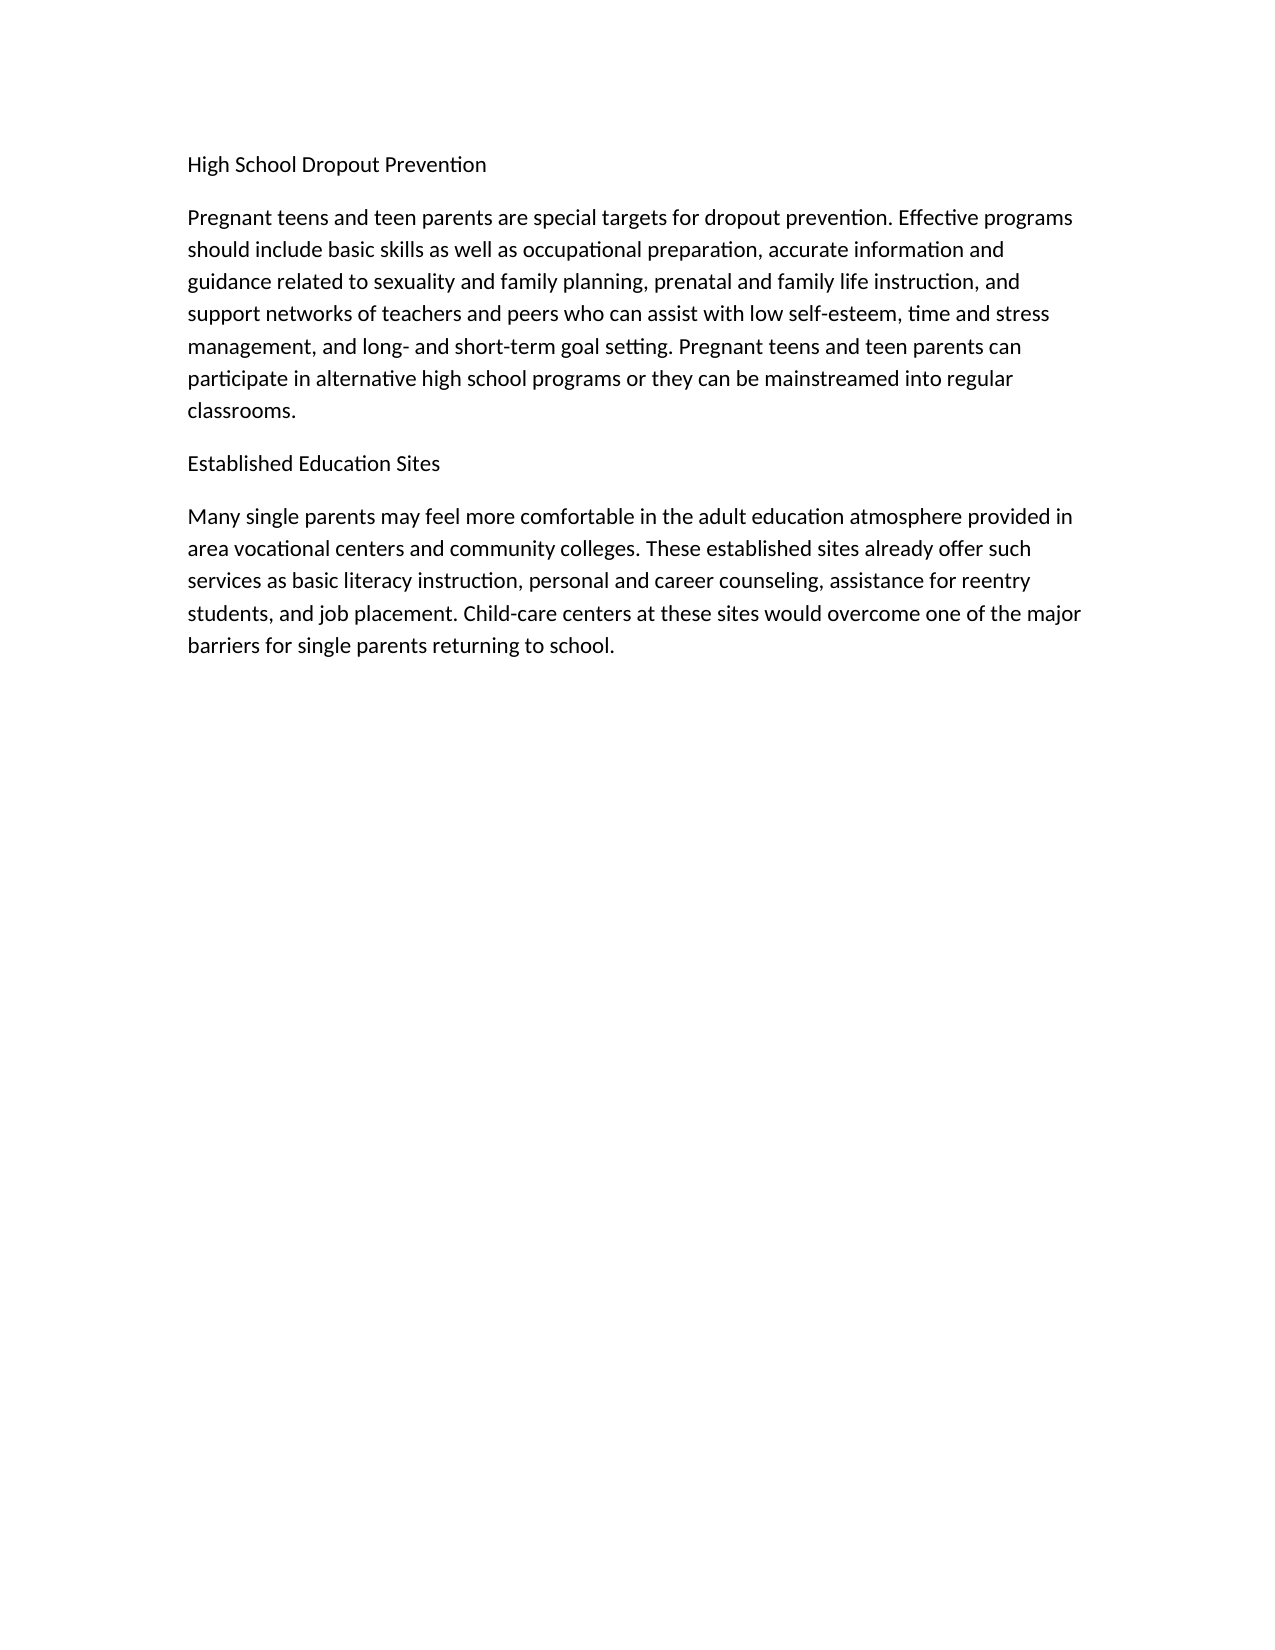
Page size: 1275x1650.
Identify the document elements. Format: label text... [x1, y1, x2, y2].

text Many single parents may feel more comfortable in the adult education atmosphere provided in area vocational centers and community colleges. These established sites already offer such services as basic literacy instruction, personal and career counseling, assistance for reentry students, and job placement. Child-care centers at these sites would overcome one of the major barriers for single parents returning to school. [187, 502, 1087, 659]
text Pregnant teens and teen parents are special targets for dropout prevention. Effective programs should include basic skills as well as occupational preparation, accurate information and guidance related to sexuality and family planning, prenatal and family life instruction, and support networks of teachers and peers who can assist with low self-esteem, time and stress management, and long- and short-term goal setting. Pregnant teens and teen parents can participate in alternative high school programs or they can be mainstreamed into regular classrooms. [187, 203, 1087, 424]
text Established Education Sites [187, 449, 1087, 477]
text High School Dropout Prevention [187, 150, 1087, 178]
